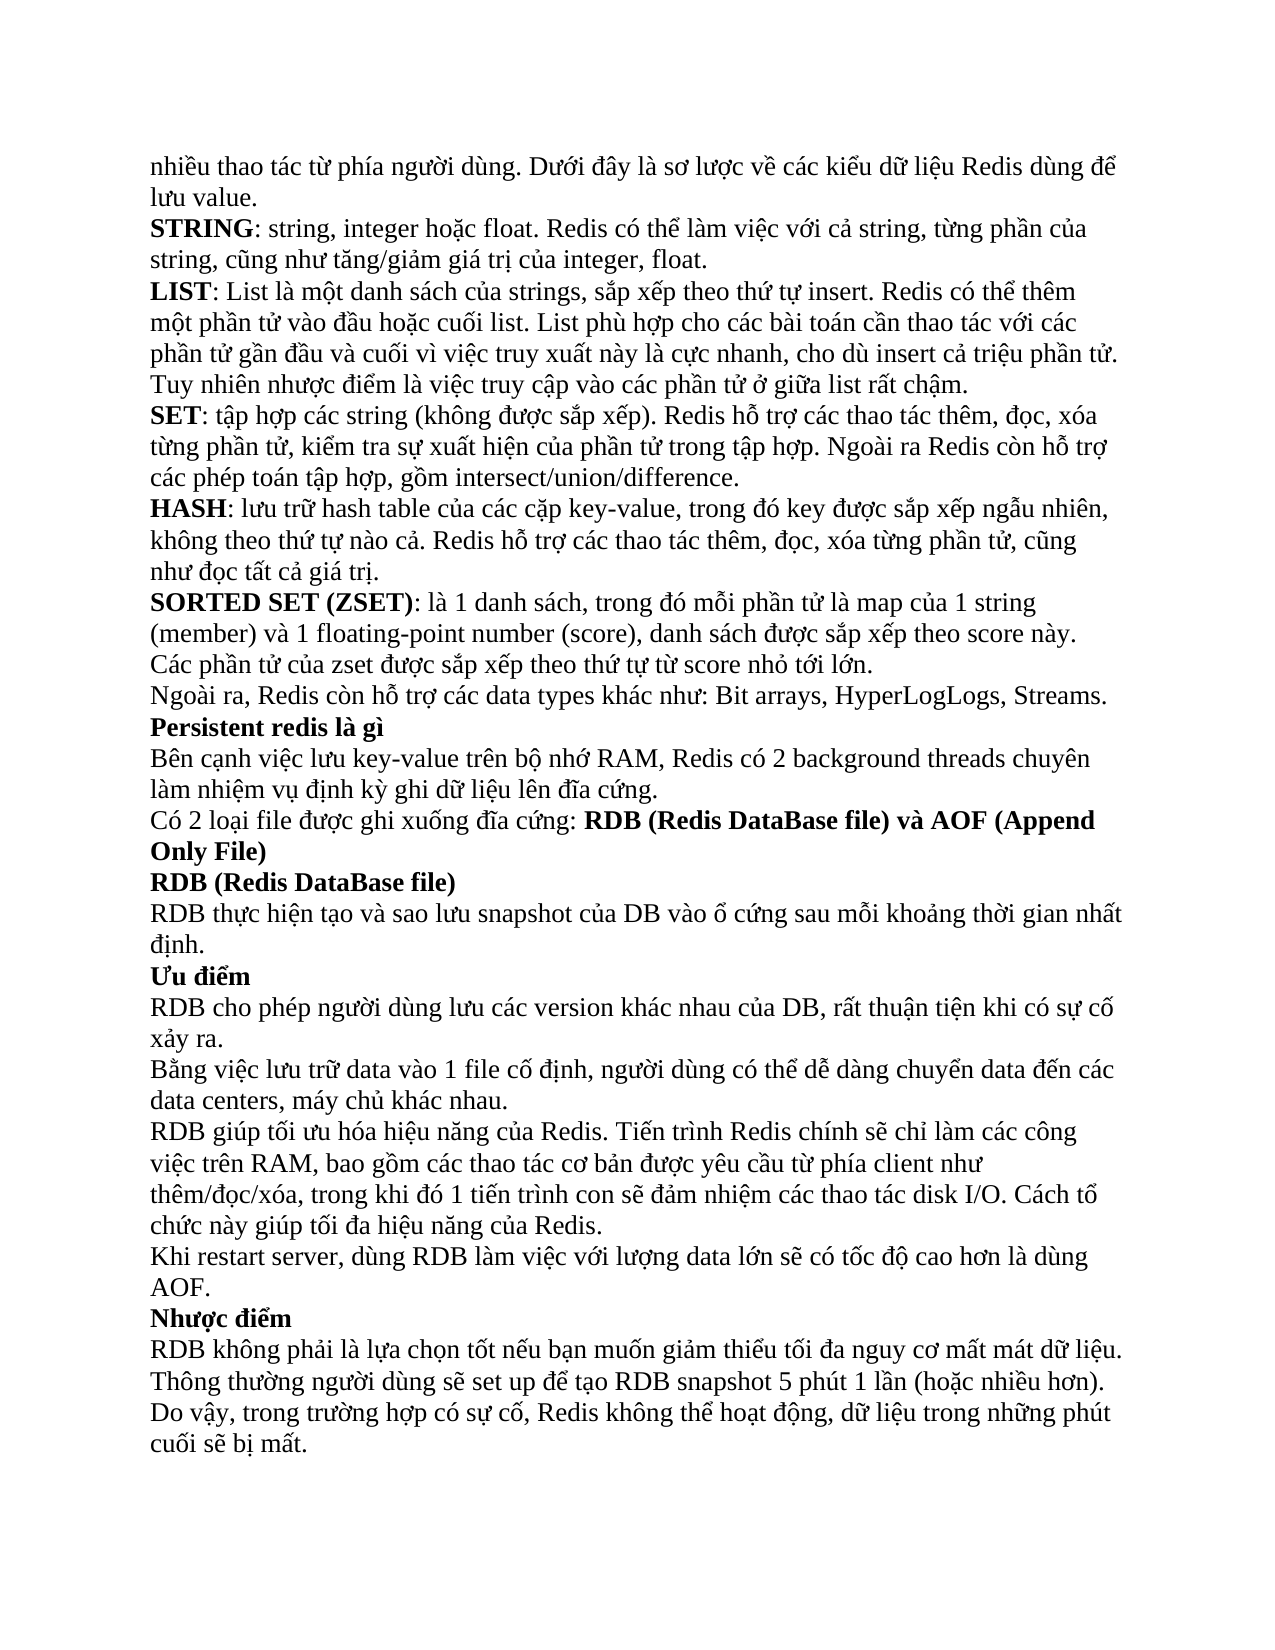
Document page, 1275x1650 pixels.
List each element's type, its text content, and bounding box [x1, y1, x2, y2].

text SORTED SET (ZSET): là 1 danh sách, trong đó mỗi phần tử là map của 1 string (member) và 1 floating-point number (score), danh sách được sắp xếp theo score này. Các phần tử của zset được sắp xếp theo thứ tự từ score nhỏ tới lớn. [150, 586, 1125, 679]
text Có 2 loại file được ghi xuống đĩa cứng: RDB (Redis DataBase file) và AOF (Append Only File) [150, 804, 1125, 866]
text RDB cho phép người dùng lưu các version khác nhau của DB, rất thuận tiện khi có sự cố xảy ra. [150, 991, 1125, 1053]
text LIST: List là một danh sách của strings, sắp xếp theo thứ tự insert. Redis có thể thêm một phần tử vào đầu hoặc cuối list. List phù hợp cho các bài toán cần thao tác với các phần tử gần đầu và cuối vì việc truy xuất này là cực nhanh, cho dù insert cả triệu phần tử. Tuy nhiên nhược điểm là việc truy cập vào các phần tử ở giữa list rất chậm. [150, 274, 1125, 399]
text Bằng việc lưu trữ data vào 1 file cố định, người dùng có thể dễ dàng chuyển data đến các data centers, máy chủ khác nhau. [150, 1053, 1125, 1116]
text Khi restart server, dùng RDB làm việc với lượng data lớn sẽ có tốc độ cao hơn là dùng AOF. [150, 1240, 1125, 1302]
text Thông thường người dùng sẽ set up để tạo RDB snapshot 5 phút 1 lần (hoặc nhiều hơn). Do vậy, trong trường hợp có sự cố, Redis không thể hoạt động, dữ liệu trong những phút cuối sẽ bị mất. [150, 1365, 1125, 1458]
text RDB (Redis DataBase file) [150, 866, 1125, 897]
text RDB giúp tối ưu hóa hiệu năng của Redis. Tiến trình Redis chính sẽ chỉ làm các công việc trên RAM, bao gồm các thao tác cơ bản được yêu cầu từ phía client như thêm/đọc/xóa, trong khi đó 1 tiến trình con sẽ đảm nhiệm các thao tác disk I/O. Cách tổ chức này giúp tối đa hiệu năng của Redis. [150, 1116, 1125, 1240]
text Ưu điểm [150, 960, 1125, 991]
text Ngoài ra, Redis còn hỗ trợ các data types khác như: Bit arrays, HyperLogLogs, Streams. [150, 679, 1125, 711]
text RDB thực hiện tạo và sao lưu snapshot của DB vào ổ cứng sau mỗi khoảng thời gian nhất định. [150, 897, 1125, 960]
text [150, 150, 1125, 212]
text SET: tập hợp các string (không được sắp xếp). Redis hỗ trợ các thao tác thêm, đọc, xóa từng phần tử, kiểm tra sự xuất hiện của phần tử trong tập hợp. Ngoài ra Redis còn hỗ trợ các phép toán tập hợp, gồm intersect/union/difference. [150, 399, 1125, 493]
text Bên cạnh việc lưu key-value trên bộ nhớ RAM, Redis có 2 background threads chuyên làm nhiệm vụ định kỳ ghi dữ liệu lên đĩa cứng. [150, 742, 1125, 804]
text HASH: lưu trữ hash table của các cặp key-value, trong đó key được sắp xếp ngẫu nhiên, không theo thứ tự nào cả. Redis hỗ trợ các thao tác thêm, đọc, xóa từng phần tử, cũng như đọc tất cả giá trị. [150, 493, 1125, 586]
text Persistent redis là gì [150, 711, 1125, 742]
text RDB không phải là lựa chọn tốt nếu bạn muốn giảm thiểu tối đa nguy cơ mất mát dữ liệu. [150, 1333, 1125, 1365]
text Nhược điểm [150, 1302, 1125, 1333]
text STRING: string, integer hoặc float. Redis có thể làm việc với cả string, từng phần của string, cũng như tăng/giảm giá trị của integer, float. [150, 212, 1125, 274]
